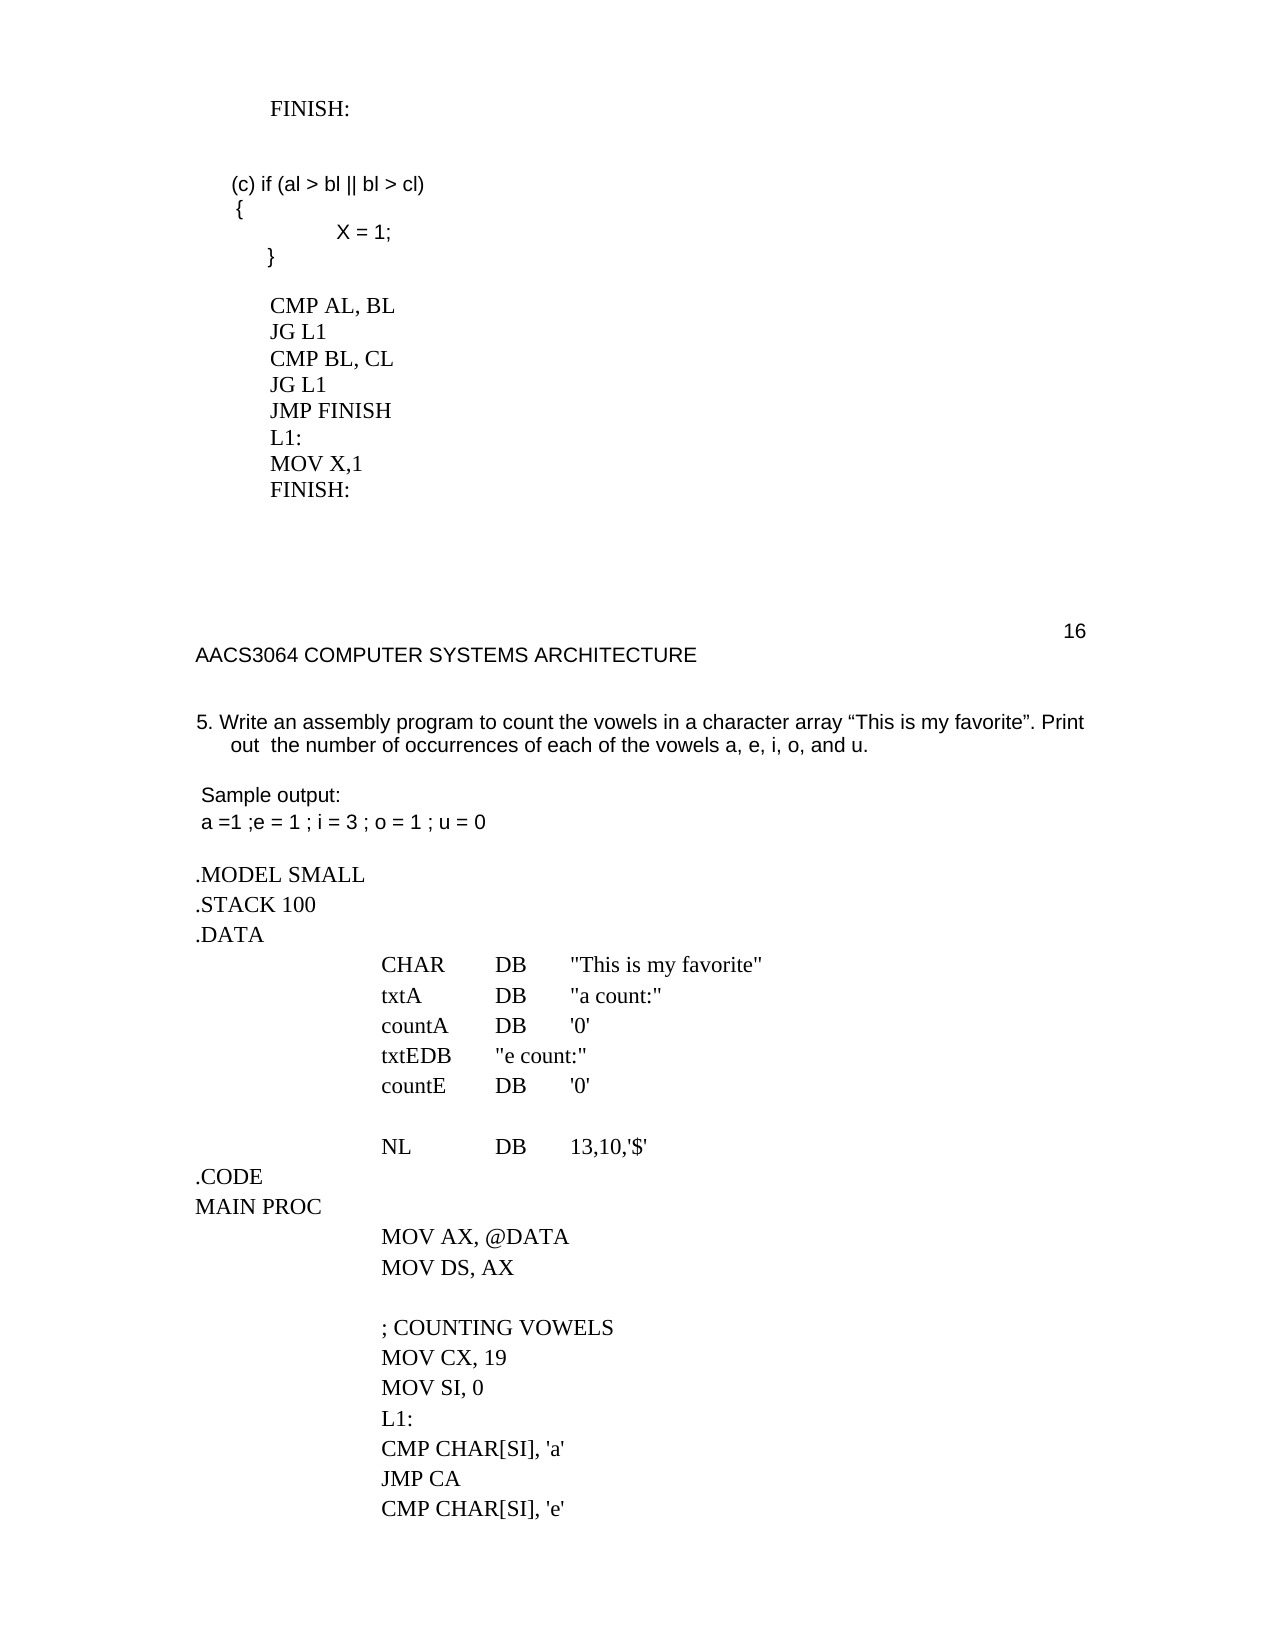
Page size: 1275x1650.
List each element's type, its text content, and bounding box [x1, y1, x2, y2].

text JMP FINISH [195, 397, 1086, 424]
text .STACK 100 [195, 891, 1086, 917]
text L1: [195, 424, 1086, 450]
text FINISH: [195, 476, 1086, 503]
text 5. Write an assembly program to count the vowels in a character array “This is my favorite”. Print out the number of occurrences of each of the vowels a, e, i, o, and u. [196, 711, 1085, 757]
text JMP CA [195, 1465, 1086, 1491]
text .MODEL SMALL [195, 861, 1086, 887]
text MOV X,1 [195, 450, 1086, 476]
text .CODE [195, 1163, 1086, 1189]
text txtE DB "e count:" [195, 1042, 1086, 1068]
text ; COUNTING VOWELS [195, 1314, 1086, 1340]
text CMP AL, BL [195, 292, 1086, 318]
text a =1 ;e = 1 ; i = 3 ; o = 1 ; u = 0 [195, 810, 1086, 834]
text CHAR DB "This is my favorite" [195, 951, 1086, 978]
text (c) if (al > bl || bl > cl) [231, 172, 1086, 196]
text countE DB '0' [195, 1072, 1086, 1099]
text CMP CHAR[SI], 'e' [195, 1495, 1086, 1522]
text MOV AX, @DATA [195, 1223, 1086, 1250]
text AACS3064 COMPUTER SYSTEMS ARCHITECTURE [195, 642, 1086, 666]
text JG L1 [195, 371, 1086, 397]
text Sample output: [195, 782, 1086, 806]
text JG L1 [195, 318, 1086, 345]
text MAIN PROC [195, 1193, 1086, 1219]
text NL DB 13,10,'$' [195, 1133, 1086, 1159]
text L1: [195, 1404, 1086, 1431]
text MOV SI, 0 [195, 1374, 1086, 1401]
text .DATA [195, 921, 1086, 948]
text X = 1; [336, 220, 1086, 244]
text CMP BL, CL [195, 345, 1086, 371]
text } [267, 244, 1086, 268]
text CMP CHAR[SI], 'a' [195, 1435, 1086, 1461]
text { [230, 196, 1086, 220]
text txtA DB "a count:" [195, 982, 1086, 1008]
text MOV CX, 19 [195, 1344, 1086, 1371]
text countA DB '0' [195, 1012, 1086, 1038]
text FINISH: [195, 96, 1086, 122]
text MOV DS, AX [195, 1253, 1086, 1280]
text 16 [195, 618, 1086, 642]
